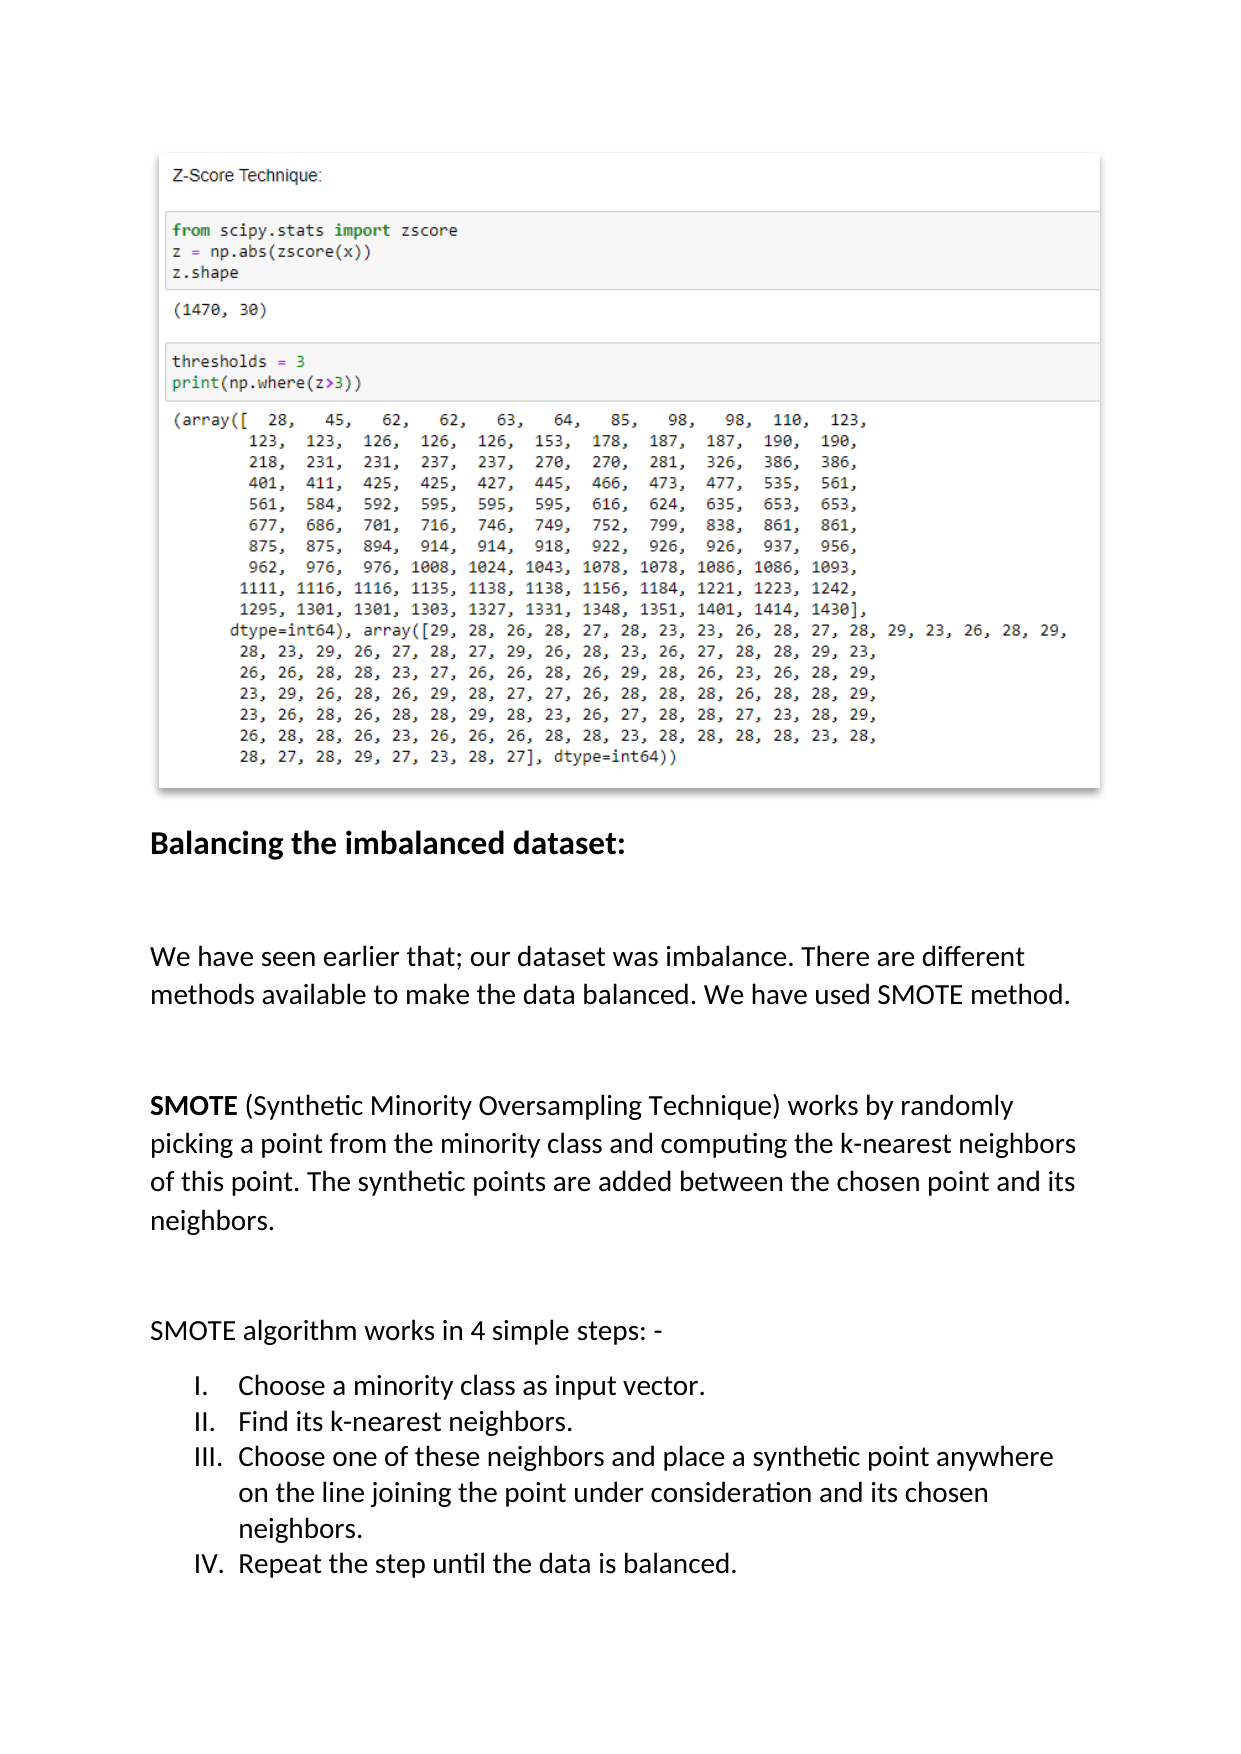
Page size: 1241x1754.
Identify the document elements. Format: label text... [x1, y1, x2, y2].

text SMOTE (Synthetic Minority Oversampling Technique) works by randomly picking a point from the minority class and computing the k-nearest neighbors of this point. The synthetic points are added between the chosen point and its neighbors. [150, 1087, 1090, 1237]
picture [159, 153, 1100, 788]
list Find its k-nearest neighbors. [194, 1403, 1090, 1438]
text SMOTE algorithm works in 4 simple steps: - [150, 1312, 1090, 1348]
text We have seen earlier that; our dataset was imbalance. There are different methods available to make the data balanced. We have used SMOTE method. [150, 938, 1090, 1012]
list Choose one of these neighbors and place a synthetic point anywhere on the line joining the point under consideration and its chosen neighbors. [194, 1438, 1090, 1545]
list Repeat the step until the data is balanced. [194, 1545, 1090, 1581]
list Choose a minority class as input vector. [194, 1367, 1090, 1403]
text Balancing the imbalanced dataset: [150, 822, 1090, 863]
